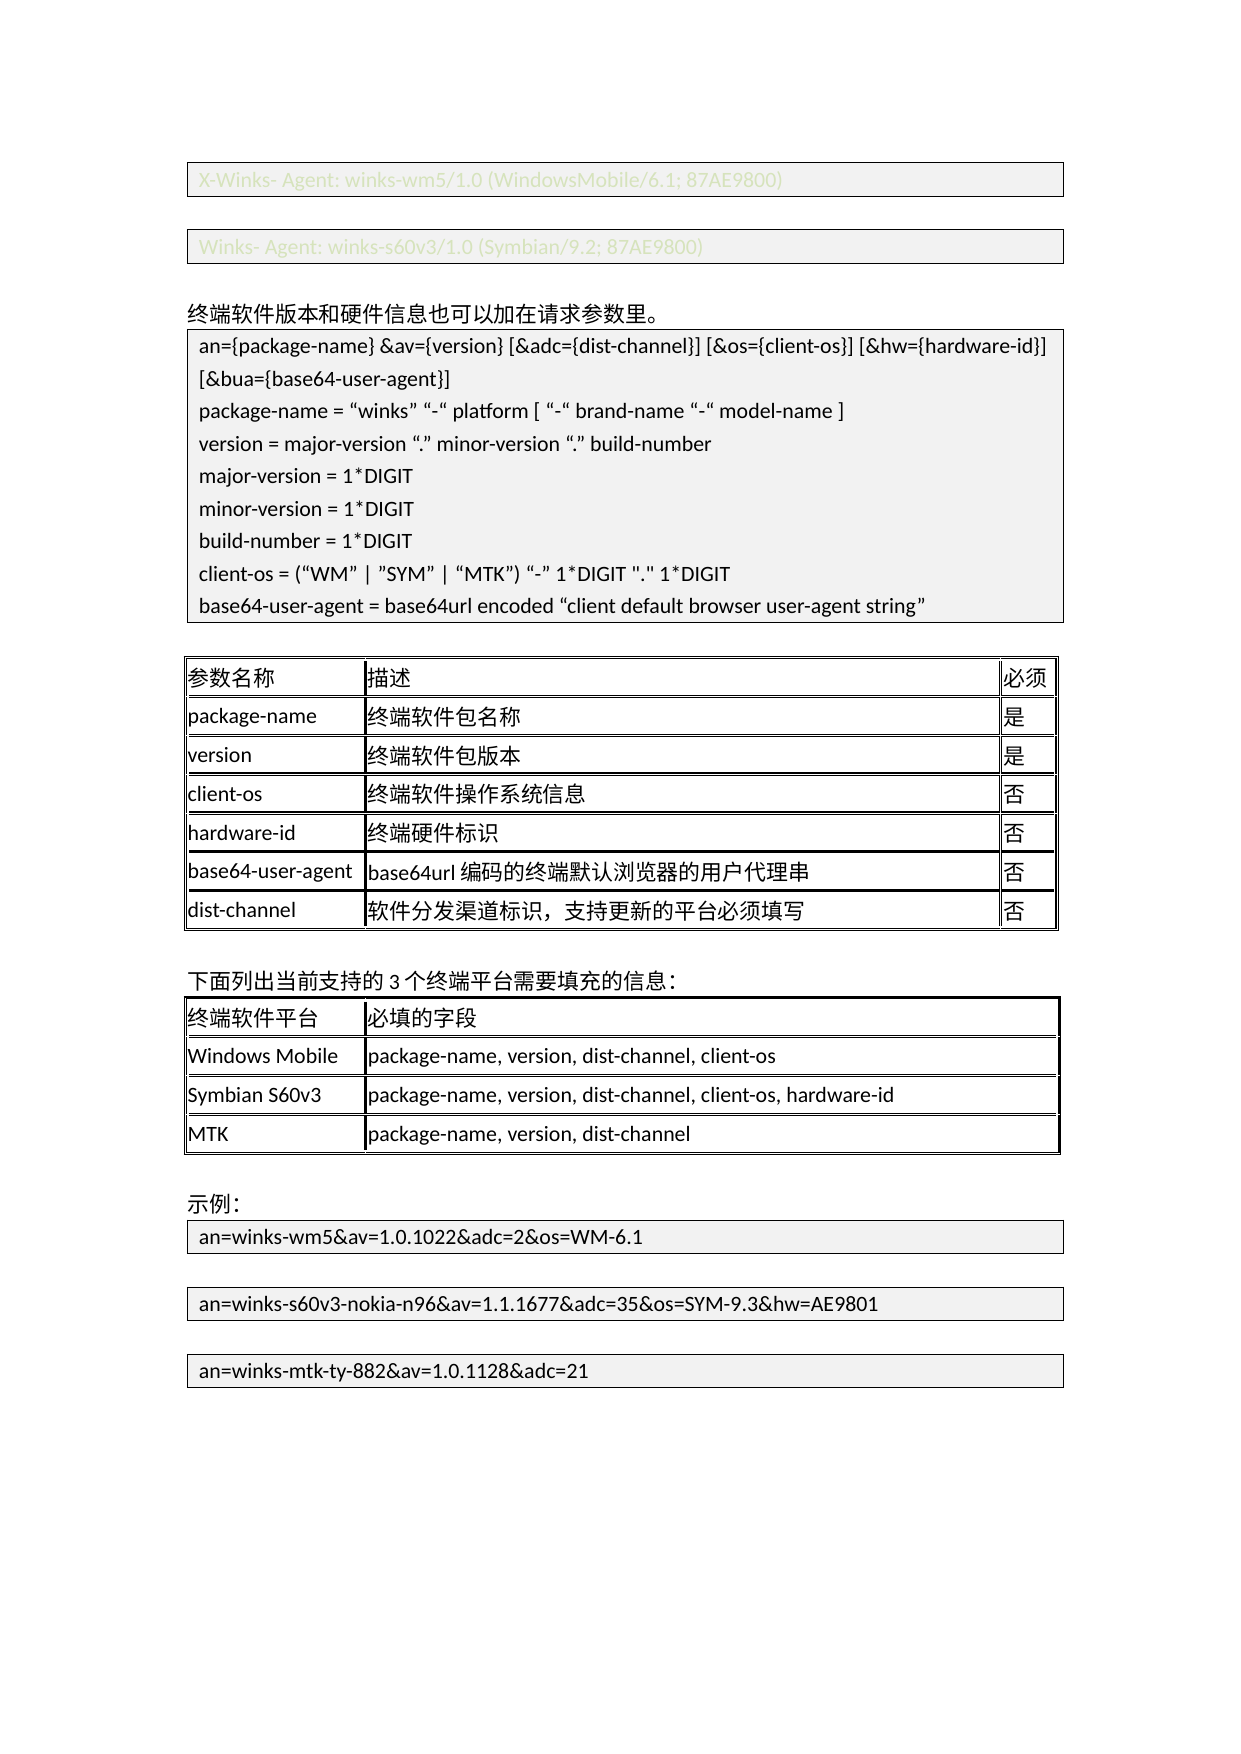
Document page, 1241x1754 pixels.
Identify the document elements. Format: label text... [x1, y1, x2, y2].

table_header an=winks-s60v3-nokia-n96&av=1.1.1677&adc=35&os=SYM-9.3&hw=AE9801 [188, 1288, 1063, 1320]
table_cell 否 [1002, 811, 1056, 850]
table_cell 否 [1002, 850, 1055, 889]
table_cell package-name, version, dist-channel [365, 1113, 1059, 1151]
table_cell 否 [1001, 889, 1055, 928]
table_header 参数名称 [187, 659, 365, 694]
table_cell 终端软件包名称 [367, 698, 999, 733]
table_cell dist-channel [187, 889, 365, 928]
table_header Winks- Agent: winks-s60v3/1.0 (Symbian/9.2; 87AE9800) [188, 230, 1063, 263]
table_cell 终端硬件标识 [367, 815, 999, 850]
table_cell 是 [1002, 734, 1056, 772]
table_cell version [187, 734, 364, 772]
table_cell Symbian S60v3 [185, 1074, 365, 1112]
table_cell 软件分发渠道标识，支持更新的平台必须填写 [365, 892, 1001, 928]
table_cell package-name [187, 695, 364, 733]
table_header 终端软件平台 [187, 999, 365, 1035]
text 终端软件版本和硬件信息也可以加在请求参数里。 [187, 296, 1053, 329]
table_cell Windows Mobile [185, 1035, 365, 1074]
table_header an=winks-wm5&av=1.0.1022&adc=2&os=WM-6.1 [188, 1221, 1063, 1253]
table_header X-Winks- Agent: winks-wm5/1.0 (WindowsMobile/6.1; 87AE9800) [188, 163, 1063, 196]
table_cell 终端软件包版本 [367, 737, 999, 772]
table_cell MTK [187, 1113, 365, 1151]
table_header an=winks-mtk-ty-882&av=1.0.1128&adc=21 [188, 1355, 1063, 1387]
table_cell base64-user-agent [187, 850, 364, 889]
table_cell hardware-id [187, 811, 364, 850]
table_header 描述 [365, 659, 1001, 694]
table_header 必须 [1001, 659, 1055, 694]
text 示例： [187, 1187, 1053, 1219]
table_cell base64url编码的终端默认浏览器的用户代理串 [367, 853, 999, 889]
table_header 必填的字段 [365, 999, 1058, 1035]
table_cell 终端软件操作系统信息 [367, 776, 999, 811]
table_cell 否 [1002, 772, 1056, 811]
table_cell package-name, version, dist-channel, client-os, hardware-id [365, 1074, 1059, 1112]
table_cell package-name, version, dist-channel, client-os [365, 1035, 1059, 1074]
table_cell 是 [1002, 695, 1056, 733]
text 下面列出当前支持的3个终端平台需要填充的信息： [187, 963, 1053, 996]
table_cell client-os [187, 772, 364, 811]
table_header an={package-name} &av={version} [&adc={dist-channel}] [&os={client-os}] [&hw={hardware-id}] [&bua={base64-user-agent}] package-name = “winks” “-“ platform [ “-“ brand-name “-“ model-name ] version = major-version “.” minor-version “.” build-number major-version = 1*DIGIT minor-version = 1*DIGIT build-number = 1*DIGIT client-os = (“WM” | ”SYM” | “MTK”) “-” 1*DIGIT "." 1*DIGIT base64-user-agent = base64url encoded “client default browser user-agent string” [188, 330, 1063, 622]
